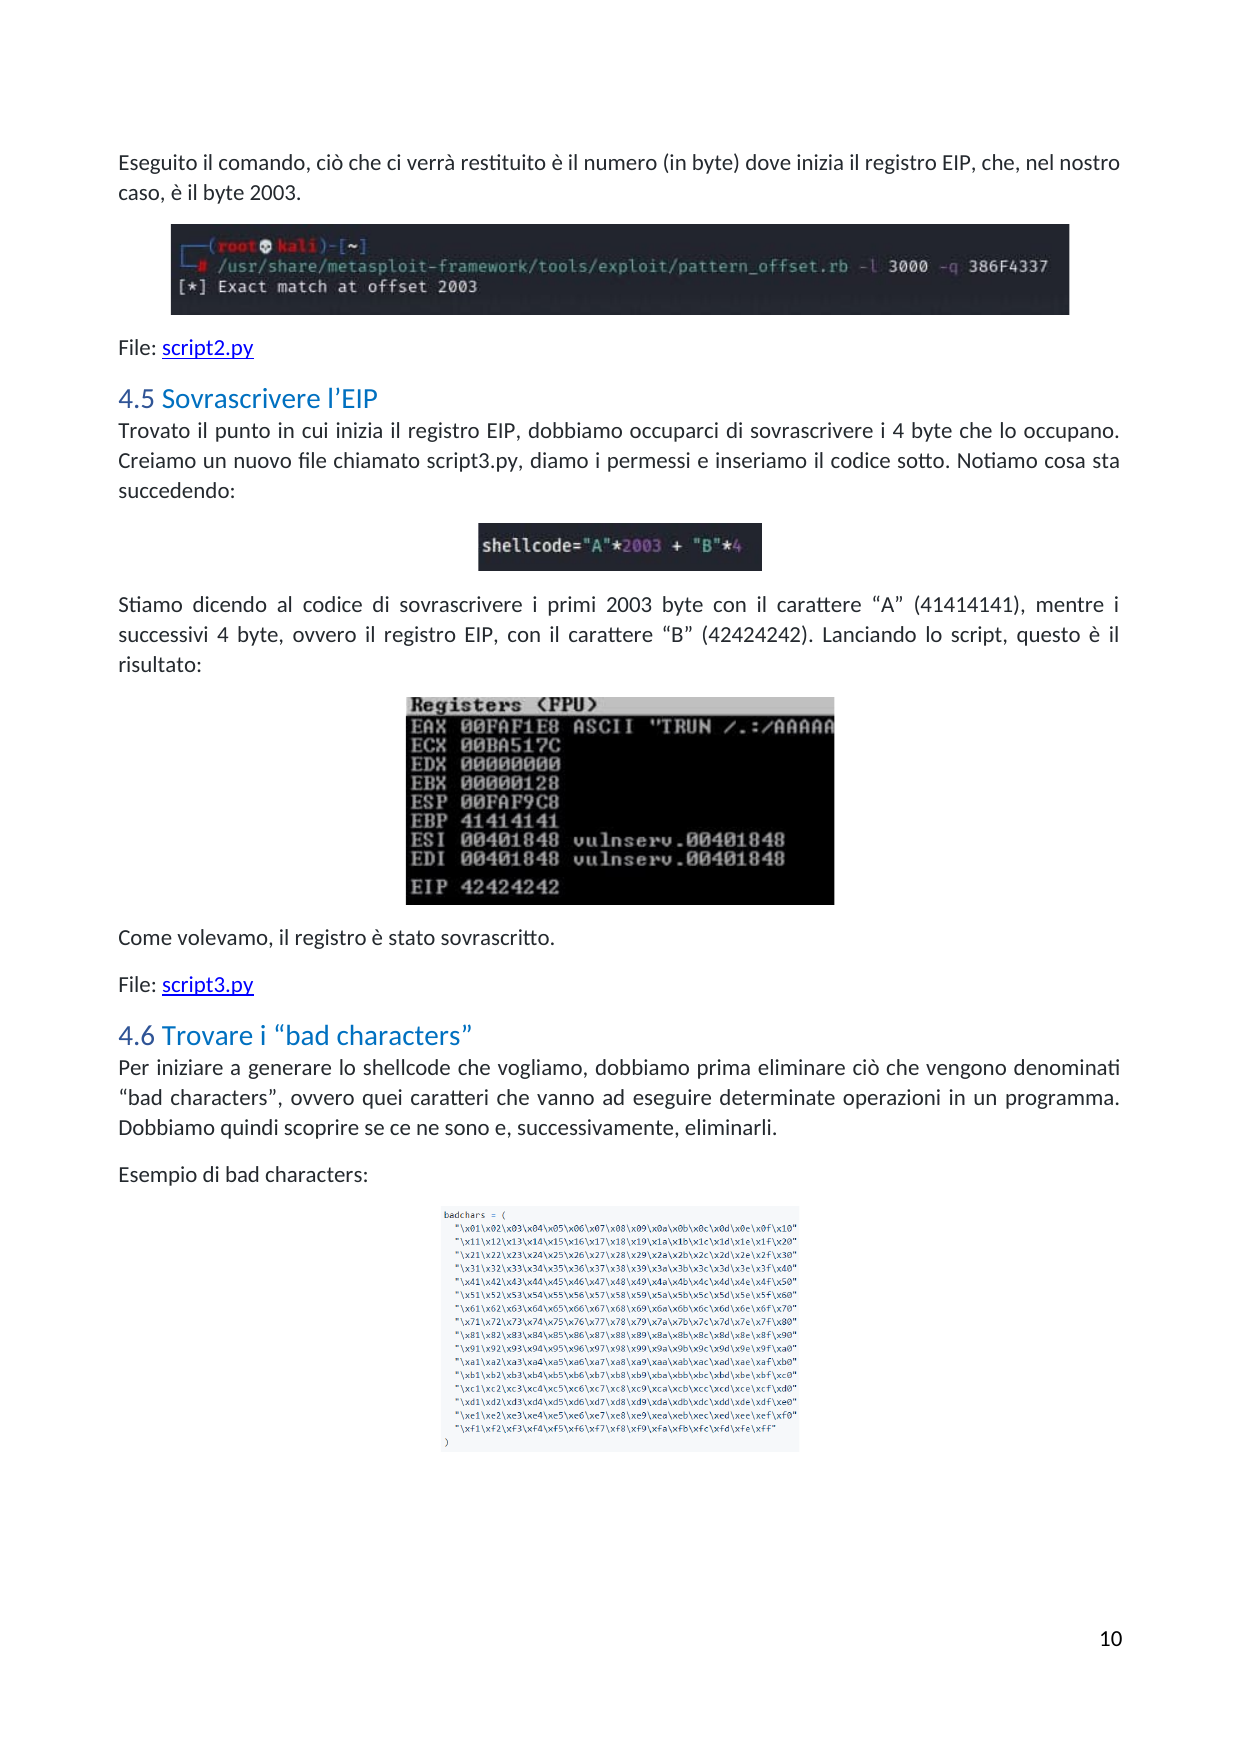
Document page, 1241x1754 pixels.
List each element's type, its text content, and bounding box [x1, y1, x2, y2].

text Trovato il punto in cui inizia il registro EIP, dobbiamo occuparci di sovrascrivere i 4 byte che lo occupano. Creiamo un nuovo file chiamato script3.py, diamo i permessi e inseriamo il codice sotto. Notiamo cosa sta succedendo: [118, 416, 1122, 504]
text Come volevamo, il registro è stato sovrascritto. [118, 923, 1122, 951]
subtitle 4.5 Sovrascrivere l’EIP [118, 380, 1122, 416]
text File: script3.py [118, 970, 1122, 998]
text Esempio di bad characters: [118, 1160, 1122, 1188]
text Eseguito il comando, ciò che ci verrà restituito è il numero (in byte) dove inizia il registro EIP, che, nel nostro caso, è il byte 2003. [118, 148, 1122, 206]
picture [405, 697, 835, 905]
picture [170, 224, 1070, 315]
subtitle 4.6 Trovare i “bad characters” [118, 1017, 1122, 1053]
text File: script2.py [118, 333, 1122, 362]
text Per iniziare a generare lo shellcode che vogliamo, dobbiamo prima eliminare ciò che vengono denominati “bad characters”, ovvero quei caratteri che vanno ad eseguire determinate operazioni in un programma. Dobbiamo quindi scoprire se ce ne sono e, successivamente, eliminarli. [118, 1053, 1122, 1141]
picture [440, 1206, 800, 1452]
text Stiamo dicendo al codice di sovrascrivere i primi 2003 byte con il carattere “A” (41414141), mentre i successivi 4 byte, ovvero il registro EIP, con il carattere “B” (42424242). Lanciando lo script, questo è il risultato: [118, 590, 1122, 678]
picture [478, 523, 762, 571]
